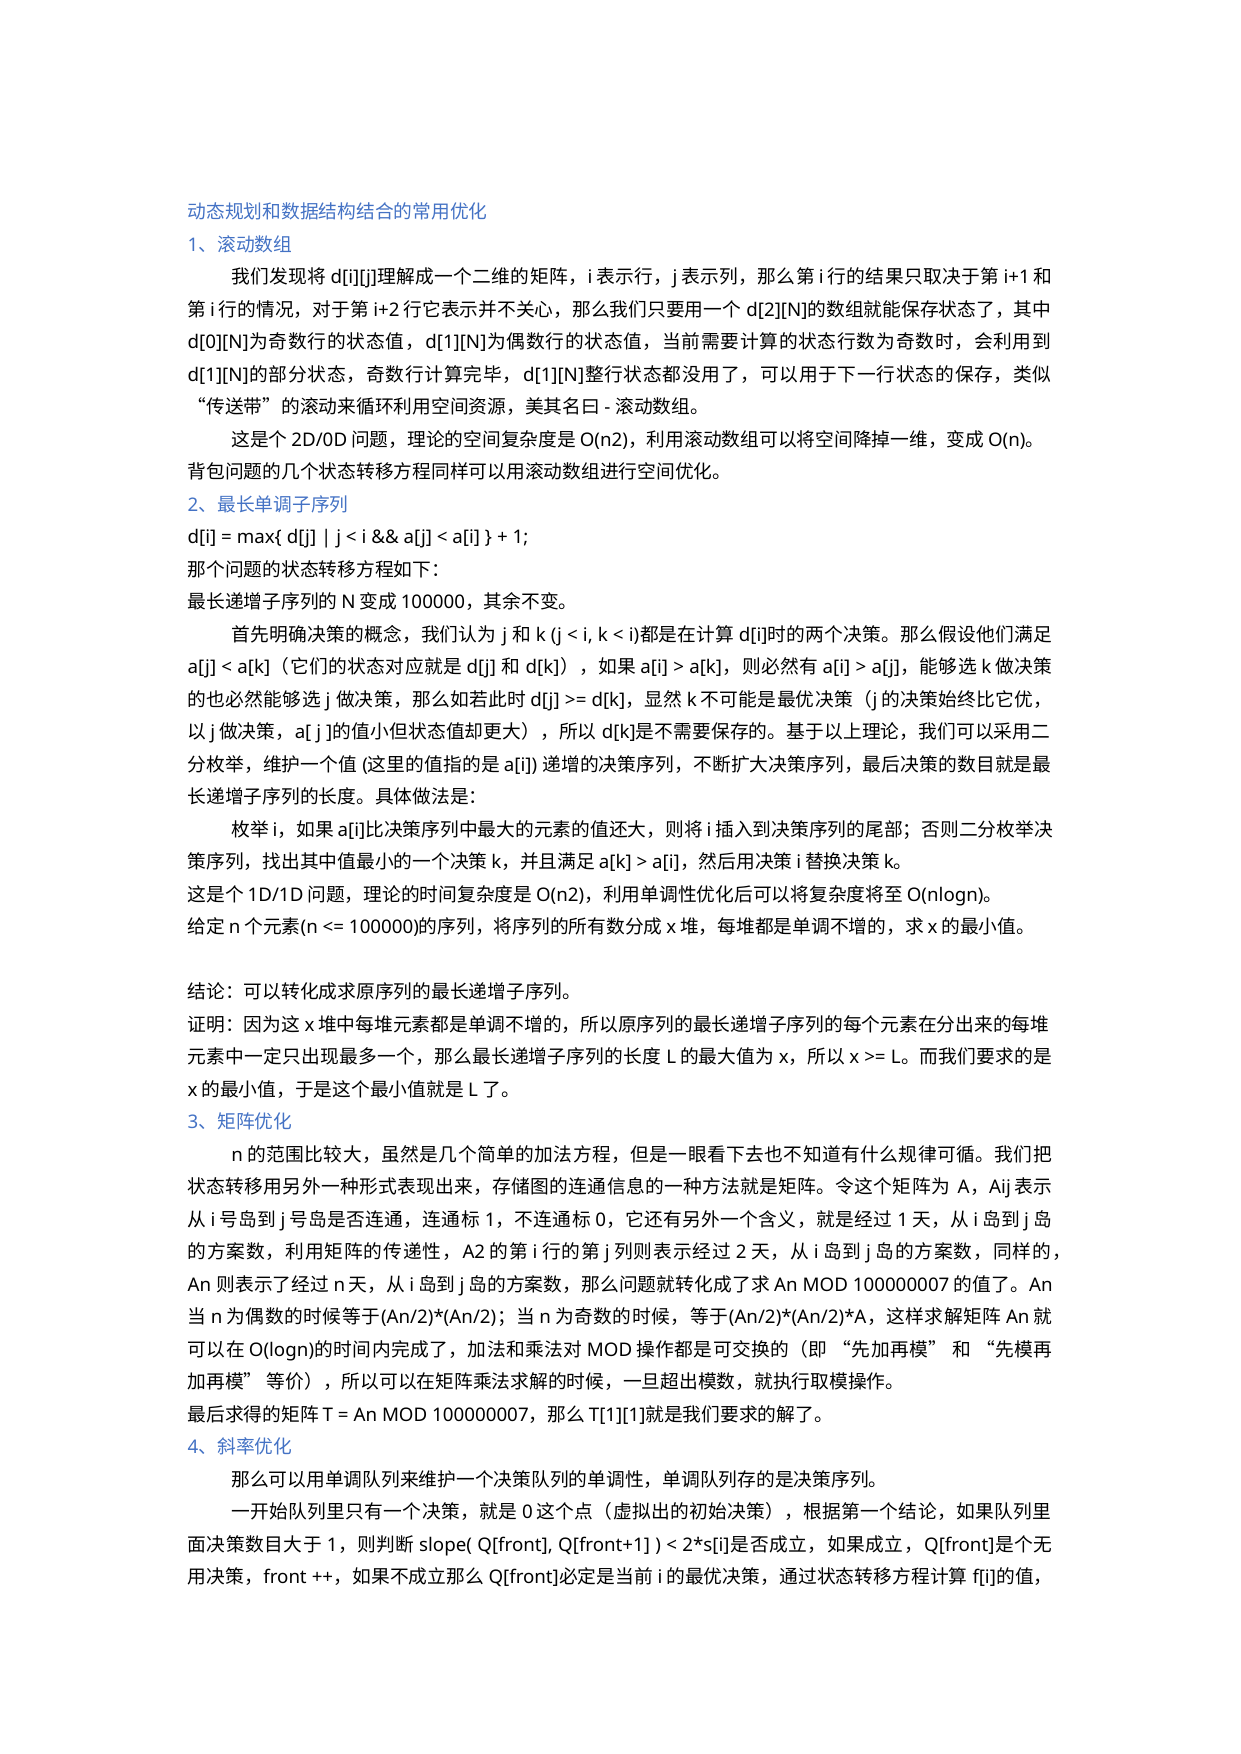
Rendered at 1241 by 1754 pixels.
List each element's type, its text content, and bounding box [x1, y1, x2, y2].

text 枚举i，如果a[i]比决策序列中最大的元素的值还大，则将i插入到决策序列的尾部；否则二分枚举决策序列，找出其中值最小的一个决策k，并且满足a[k] > a[i]，然后用决策i替换决策k。 [187, 812, 1053, 877]
text n的范围比较大，虽然是几个简单的加法方程，但是一眼看下去也不知道有什么规律可循。我们把状态转移用另外一种形式表现出来，存储图的连通信息的一种方法就是矩阵。令这个矩阵为A，Aij表示从i号岛到j号岛是否连通，连通标1，不连通标0，它还有另外一个含义，就是经过1天，从i岛到j岛的方案数，利用矩阵的传递性，A2的第i行的第j列则表示经过2天，从i岛到j岛的方案数，同样的，An 则表示了经过n天，从i岛到j岛的方案数，那么问题就转化成了求An MOD 100000007的值了。An当n为偶数的时候等于(An/2)*(An/2)；当n为奇数的时候，等于(An/2)*(An/2)*A，这样求解矩阵An就可以在O(logn)的时间内完成了，加法和乘法对MOD操作都是可交换的（即 “先加再模” 和 “先模再加再模” 等价），所以可以在矩阵乘法求解的时候，一旦超出模数，就执行取模操作。 [187, 1137, 1053, 1397]
text 背包问题的几个状态转移方程同样可以用滚动数组进行空间优化。 [187, 454, 1053, 487]
subtitle 2、最长单调子序列 [187, 487, 1053, 519]
subtitle 4、斜率优化 [187, 1429, 1053, 1462]
text 证明：因为这x堆中每堆元素都是单调不增的，所以原序列的最长递增子序列的每个元素在分出来的每堆元素中一定只出现最多一个，那么最长递增子序列的长度L的最大值为x，所以x >= L。而我们要求的是x的最小值，于是这个最小值就是 L 了。 [187, 1007, 1053, 1104]
text 那么可以用单调队列来维护一个决策队列的单调性，单调队列存的是决策序列。 [187, 1462, 1053, 1494]
subtitle 3、矩阵优化 [187, 1104, 1053, 1137]
subtitle 动态规划和数据结构结合的常用优化 [187, 194, 1053, 227]
text 给定n个元素(n <= 100000)的序列，将序列的所有数分成x堆，每堆都是单调不增的，求x的最小值。 [187, 909, 1053, 942]
text 最后求得的矩阵T = An MOD 100000007，那么T[1][1]就是我们要求的解了。 [187, 1397, 1053, 1429]
text 首先明确决策的概念，我们认为 j 和 k (j < i, k < i)都是在计算d[i]时的两个决策。那么假设他们满足a[j] < a[k]（它们的状态对应就是d[j] 和 d[k]），如果a[i] > a[k]，则必然有a[i] > a[j]，能够选k做决策的也必然能够选 j 做决策，那么如若此时d[j] >= d[k]，显然k不可能是最优决策（j的决策始终比它优，以j做决策，a[ j ]的值小但状态值却更大），所以d[k]是不需要保存的。基于以上理论，我们可以采用二分枚举，维护一个值 (这里的值指的是a[i]) 递增的决策序列，不断扩大决策序列，最后决策的数目就是最长递增子序列的长度。具体做法是： [187, 617, 1053, 812]
text 我们发现将d[i][j]理解成一个二维的矩阵，i表示行，j表示列，那么第i行的结果只取决于第i+1和第i行的情况，对于第i+2行它表示并不关心，那么我们只要用一个d[2][N]的数组就能保存状态了，其中d[0][N]为奇数行的状态值，d[1][N]为偶数行的状态值，当前需要计算的状态行数为奇数时，会利用到d[1][N]的部分状态，奇数行计算完毕，d[1][N]整行状态都没用了，可以用于下一行状态的保存，类似“传送带”的滚动来循环利用空间资源，美其名曰 - 滚动数组。 [187, 259, 1053, 422]
text 这是个1D/1D问题，理论的时间复杂度是O(n2)，利用单调性优化后可以将复杂度将至O(nlogn)。 [187, 877, 1053, 909]
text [187, 1494, 1053, 1592]
text 结论：可以转化成求原序列的最长递增子序列。 [187, 974, 1053, 1007]
text 那个问题的状态转移方程如下： [187, 552, 1053, 584]
text d[i] = max{ d[j] | j < i && a[j] < a[i] } + 1; [187, 519, 1053, 552]
text 这是个2D/0D问题，理论的空间复杂度是O(n2)，利用滚动数组可以将空间降掉一维，变成O(n)。 [187, 422, 1053, 454]
subtitle 1、滚动数组 [187, 227, 1053, 259]
text 最长递增子序列的N变成100000，其余不变。 [187, 584, 1053, 617]
